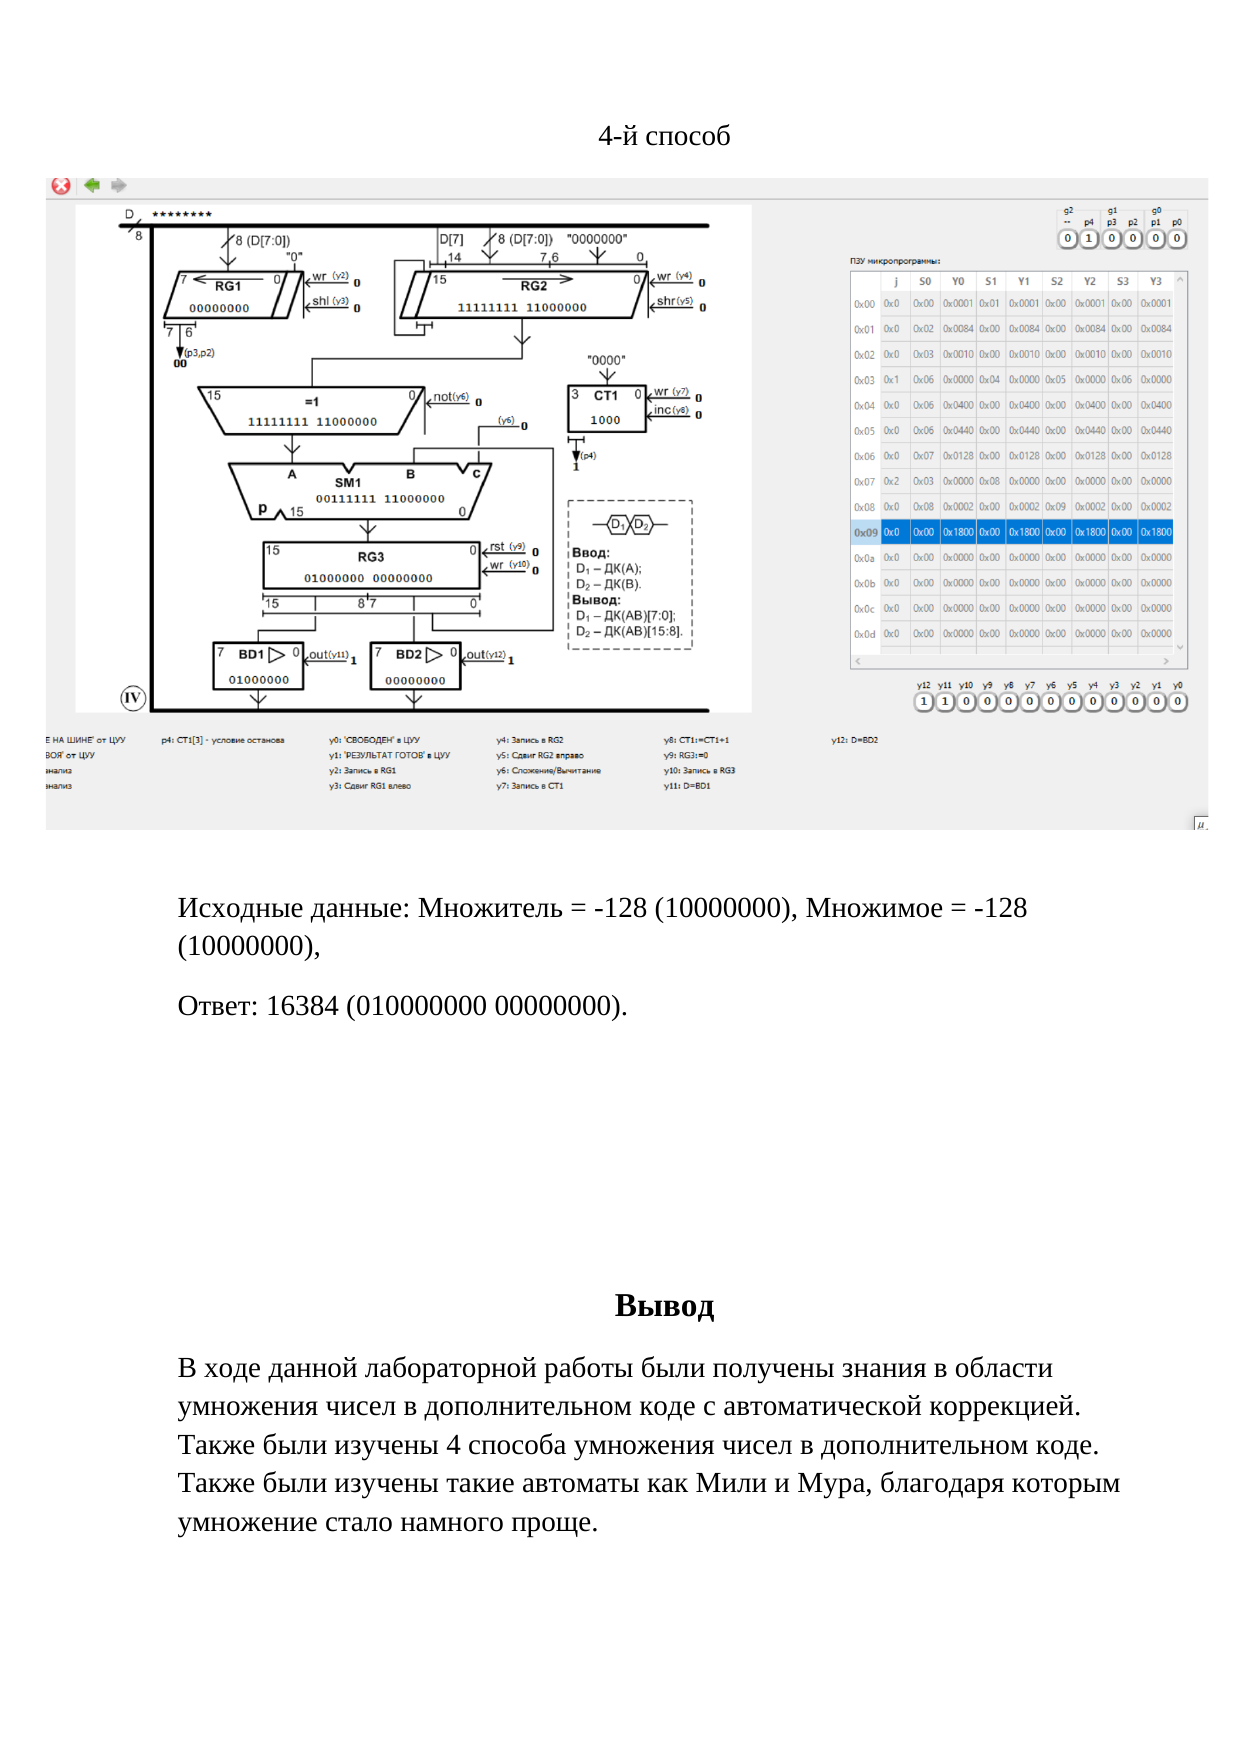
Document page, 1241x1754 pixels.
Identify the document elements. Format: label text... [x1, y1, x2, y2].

text В ходе данной лабораторной работы были получены знания в области умножения чисел в дополнительном коде с автоматической коррекцией. Также были изучены 4 способа умножения чисел в дополнительном коде. Также были изучены такие автоматы как Мили и Мура, благодаря которым умножение стало намного проще. [177, 1350, 1152, 1537]
text Вывод [177, 1285, 1152, 1323]
text Исходные данные: Множитель = -128 (10000000), Множимое = -128 (10000000), [177, 890, 1152, 962]
picture [45, 178, 1209, 830]
text 4-й способ [177, 118, 1152, 152]
text Ответ: 16384 (010000000 00000000). [177, 988, 1152, 1021]
